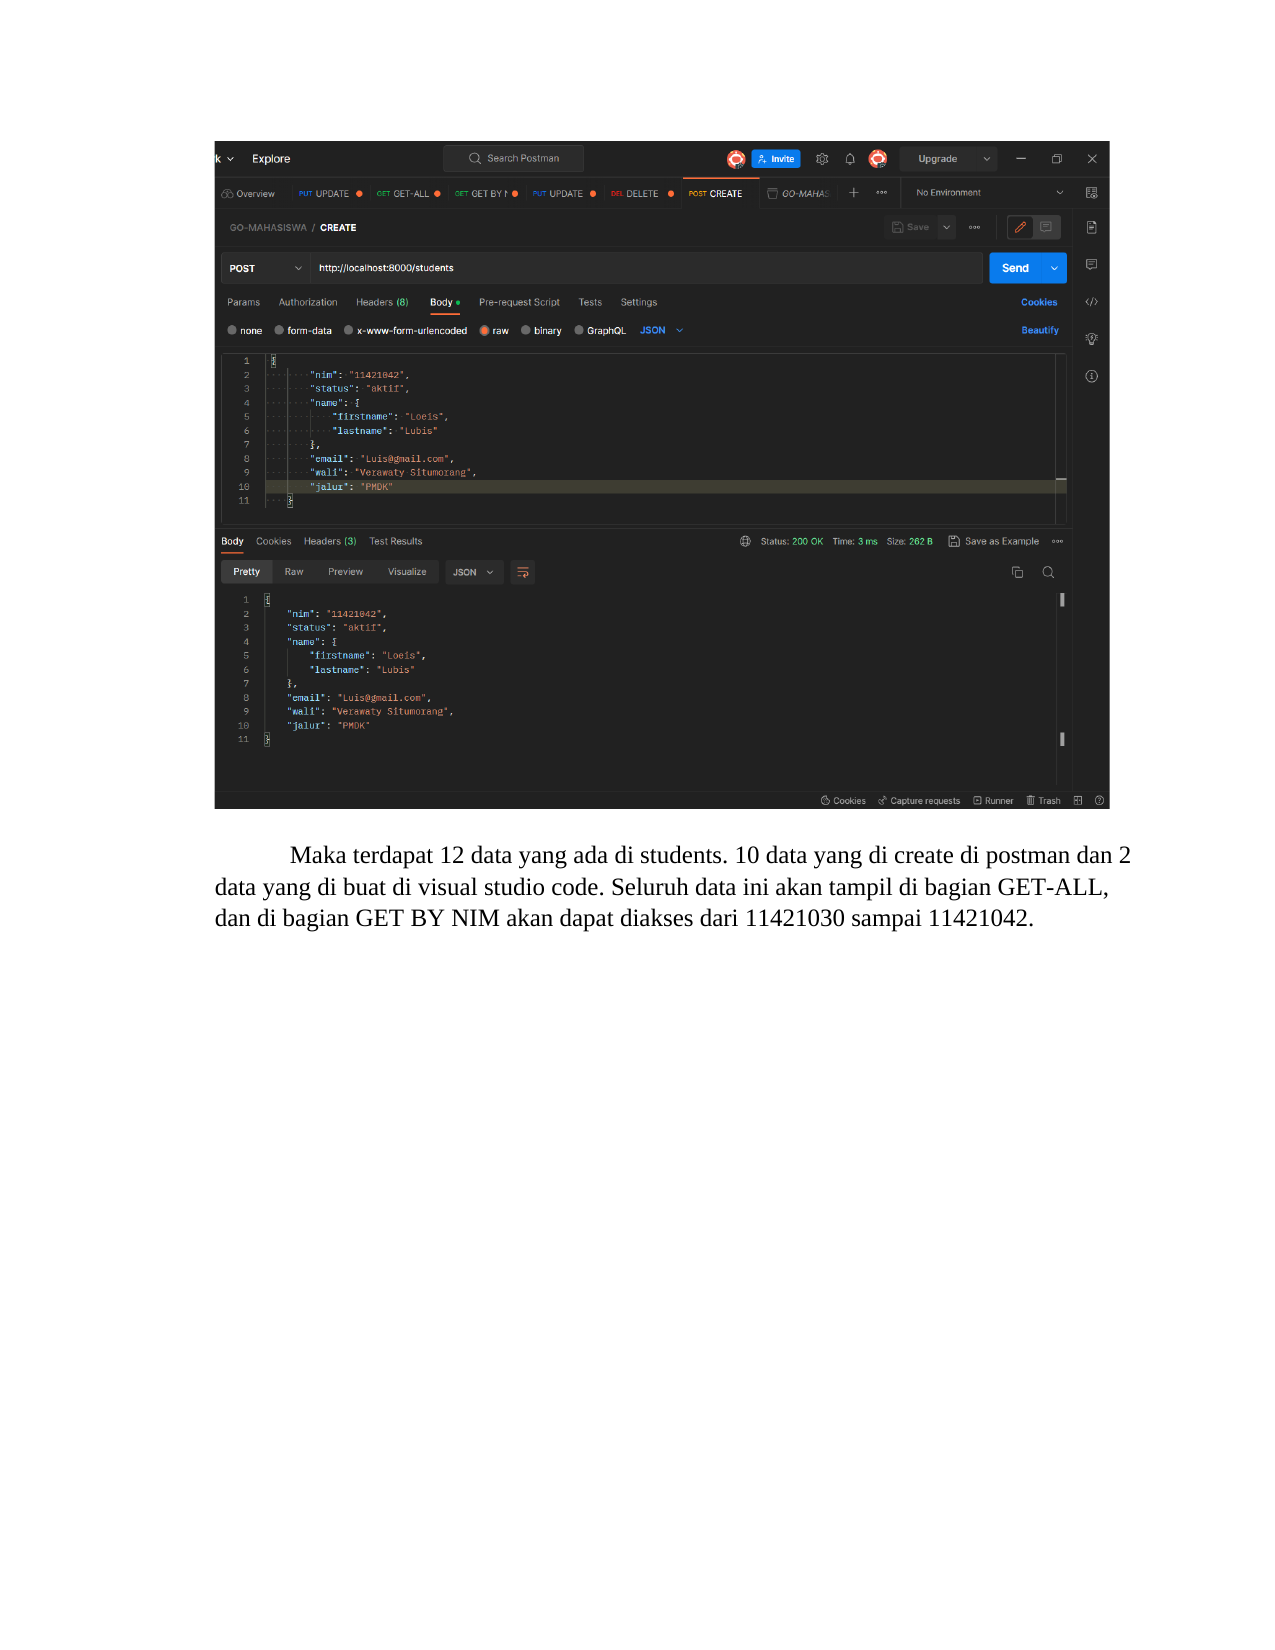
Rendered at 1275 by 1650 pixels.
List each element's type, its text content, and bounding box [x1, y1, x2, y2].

list Maka terdapat 12 data yang ada di students. 10 data yang di create di postman dan 2 data yang di buat di visual studio code. Seluruh data ini akan tampil di bagian GET-ALL, dan di bagian GET BY NIM akan dapat diakses dari 11421030 sampai 11421042. [214, 841, 1135, 931]
picture [214, 141, 1110, 809]
